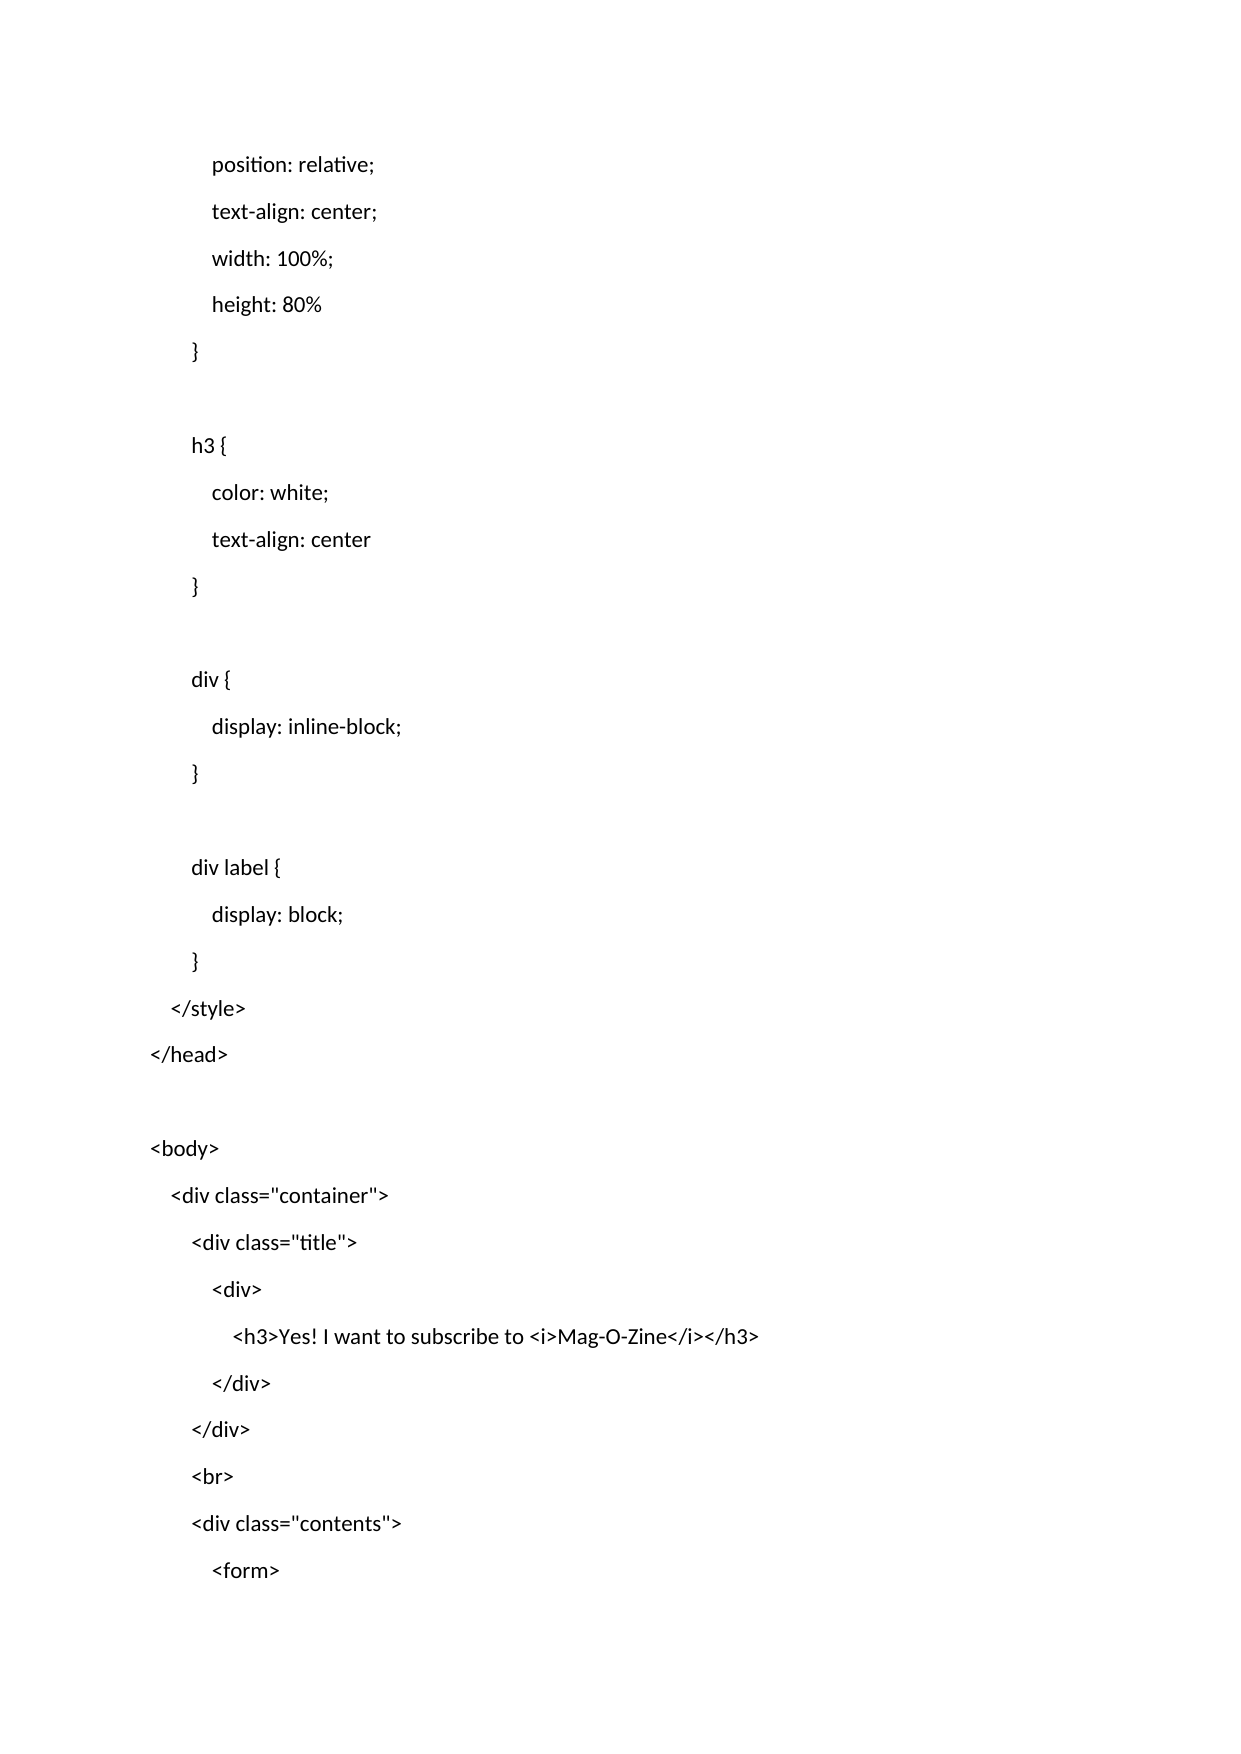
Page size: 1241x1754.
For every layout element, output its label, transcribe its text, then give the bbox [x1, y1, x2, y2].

text position: relative; [150, 150, 1090, 178]
text <div> [150, 1275, 1090, 1303]
text <h3>Yes! I want to subscribe to <i>Mag-O-Zine</i></h3> [150, 1322, 1090, 1350]
text <body> [150, 1134, 1090, 1162]
text width: 100%; [150, 244, 1090, 272]
text text-align: center [150, 525, 1090, 553]
text </style> [150, 994, 1090, 1022]
text } [150, 572, 1090, 600]
text } [150, 947, 1090, 975]
text </div> [150, 1416, 1090, 1444]
text height: 80% [150, 291, 1090, 319]
text text-align: center; [150, 197, 1090, 225]
text div { [150, 666, 1090, 694]
text display: block; [150, 900, 1090, 928]
text <div class="contents"> [150, 1509, 1090, 1537]
text } [150, 337, 1090, 366]
text <div class="title"> [150, 1228, 1090, 1256]
text </div> [150, 1369, 1090, 1397]
text <div class="container"> [150, 1181, 1090, 1209]
text <form> [150, 1556, 1090, 1584]
text h3 { [150, 431, 1090, 459]
text <br> [150, 1462, 1090, 1491]
text </head> [150, 1041, 1090, 1069]
text color: white; [150, 478, 1090, 506]
text } [150, 759, 1090, 787]
text display: inline-block; [150, 712, 1090, 741]
text div label { [150, 853, 1090, 881]
